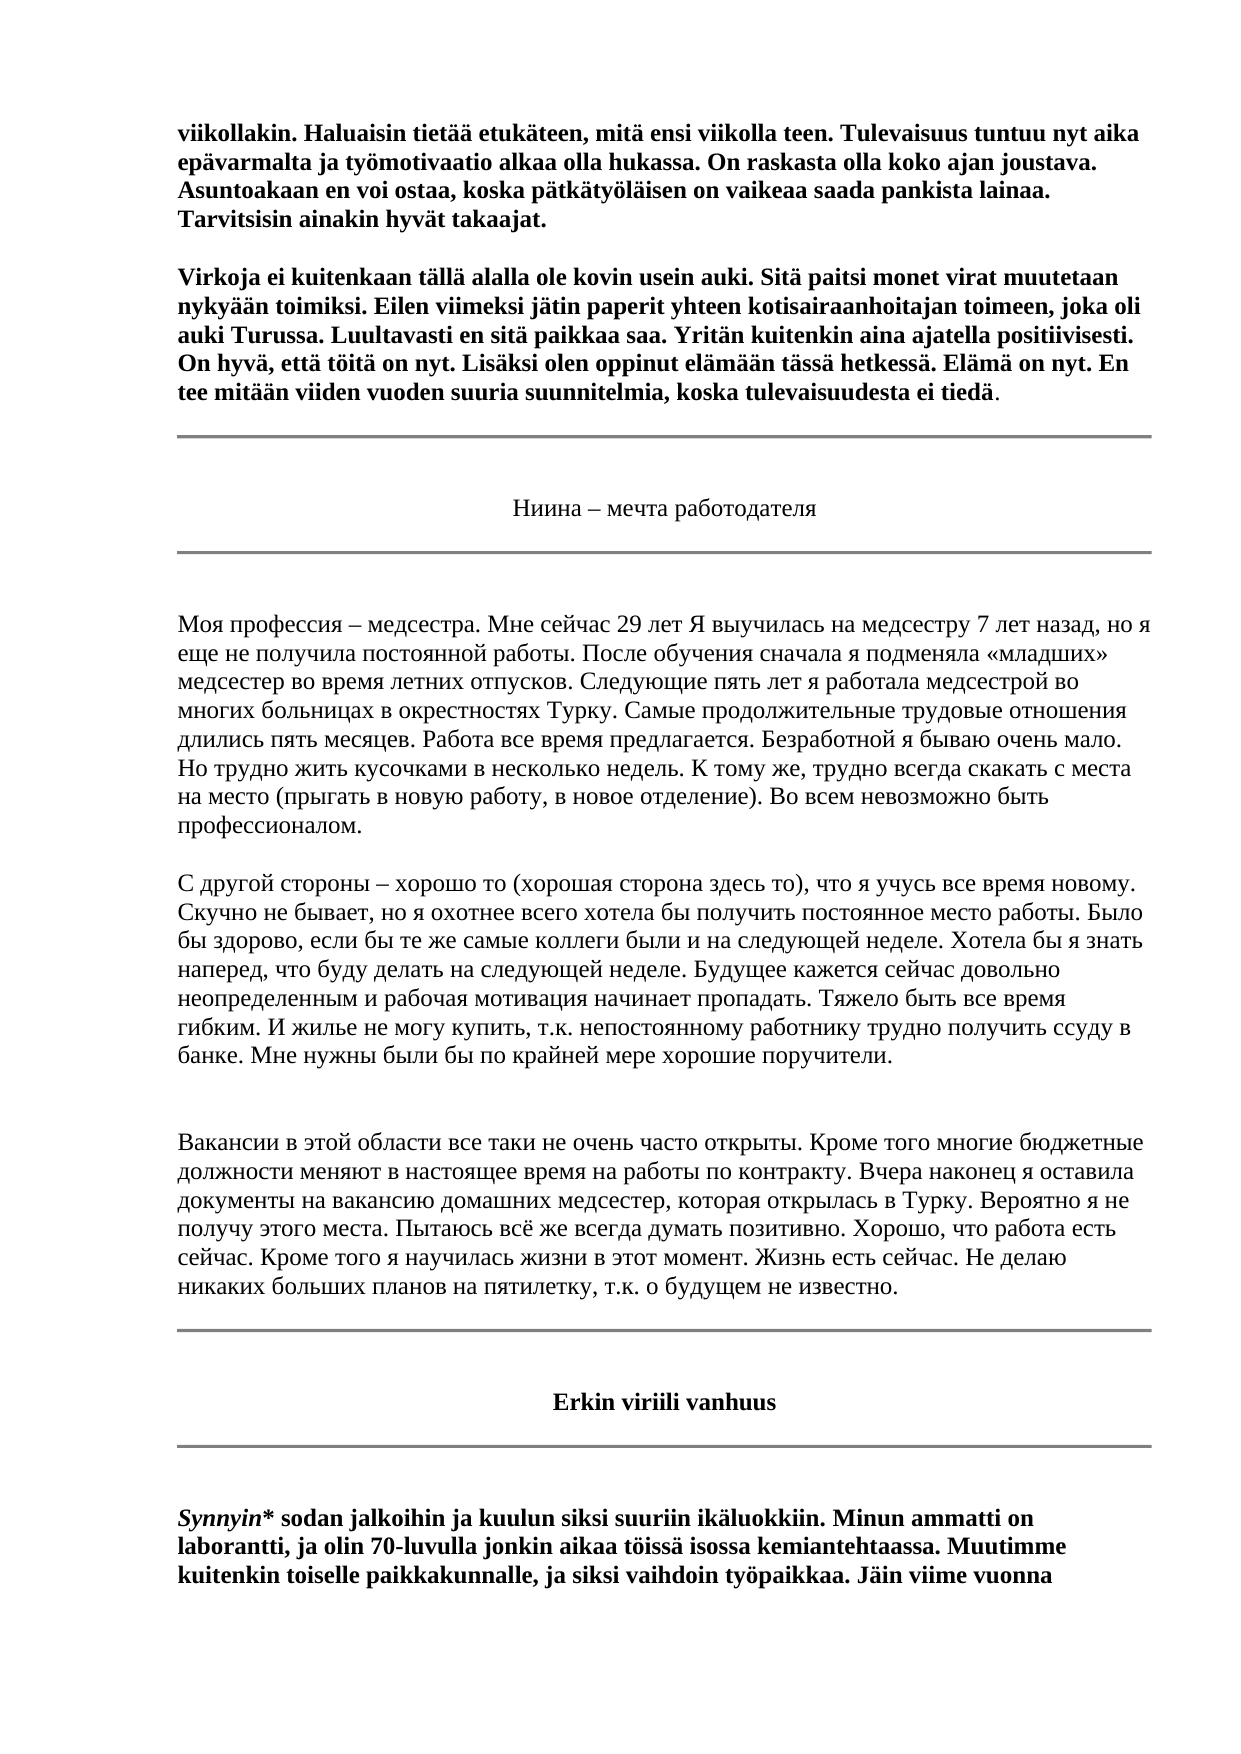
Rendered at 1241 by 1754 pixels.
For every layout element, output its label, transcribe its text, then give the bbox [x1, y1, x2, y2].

text Вакансии в этой области все таки не очень часто открыты. Кроме того многие бюджетные должности меняют в настоящее время на работы по контракту. Вчера наконец я оставила документы на вакансию домашних медсестер, которая открылась в Турку. Вероятно я не получу этого места. Пытаюсь всё же всегда думать позитивно. Хорошо, что работа есть сейчас. Кроме того я научилась жизни в этот момент. Жизнь есть сейчас. Не делаю никаких больших планов на пятилетку, т.к. о будущем не известно. [177, 1098, 1152, 1300]
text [177, 1503, 1152, 1589]
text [177, 118, 1152, 233]
text Erkin viriili vanhuus [177, 1387, 1152, 1416]
text Ниина – мечта работодателя [177, 493, 1152, 522]
text С другой стороны – хорошо то (хорошая сторона здесь то), что я учусь все время новому. Скучно не бывает, но я охотнее всего хотела бы получить постоянное место работы. Было бы здорово, если бы те же самые коллеги были и на следующей неделе. Хотела бы я знать наперед, что буду делать на следующей неделе. Будущее кажется сейчас довольно неопределенным и рабочая мотивация начинает пропадать. Тяжело быть все время гибким. И жилье не могу купить, т.к. непостоянному работнику трудно получить ссуду в банке. Мне нужны были бы по крайней мере хорошие поручители. [177, 868, 1152, 1069]
text Virkoja ei kuitenkaan tällä alalla ole kovin usein auki. Sitä paitsi monet virat muutetaan nykyään toimiksi. Eilen viimeksi jätin paperit yhteen kotisairaanhoitajan toimeen, joka oli auki Turussa. Luultavasti en sitä paikkaa saa. Yritän kuitenkin aina ajatella positiivisesti. On hyvä, että töitä on nyt. Lisäksi olen oppinut elämään tässä hetkessä. Elämä on nyt. En tee mitään viiden vuoden suuria suunnitelmia, koska tulevaisuudesta ei tiedä. [177, 262, 1152, 406]
text Моя профессия – медсестра. Мне сейчас 29 лет Я выучилась на медсестру 7 лет назад, но я еще не получила постоянной работы. После обучения сначала я подменяла «младших» медсестер во время летних отпусков. Следующие пять лет я работала медсестрой во многих больницах в окрестностях Турку. Самые продолжительные трудовые отношения длились пять месяцев. Работа все время предлагается. Безработной я бываю очень мало. Но трудно жить кусочками в несколько недель. К тому же, трудно всегда скакать с места на место (прыгать в новую работу, в новое отделение). Во всем невозможно быть профессионалом. [177, 609, 1152, 839]
